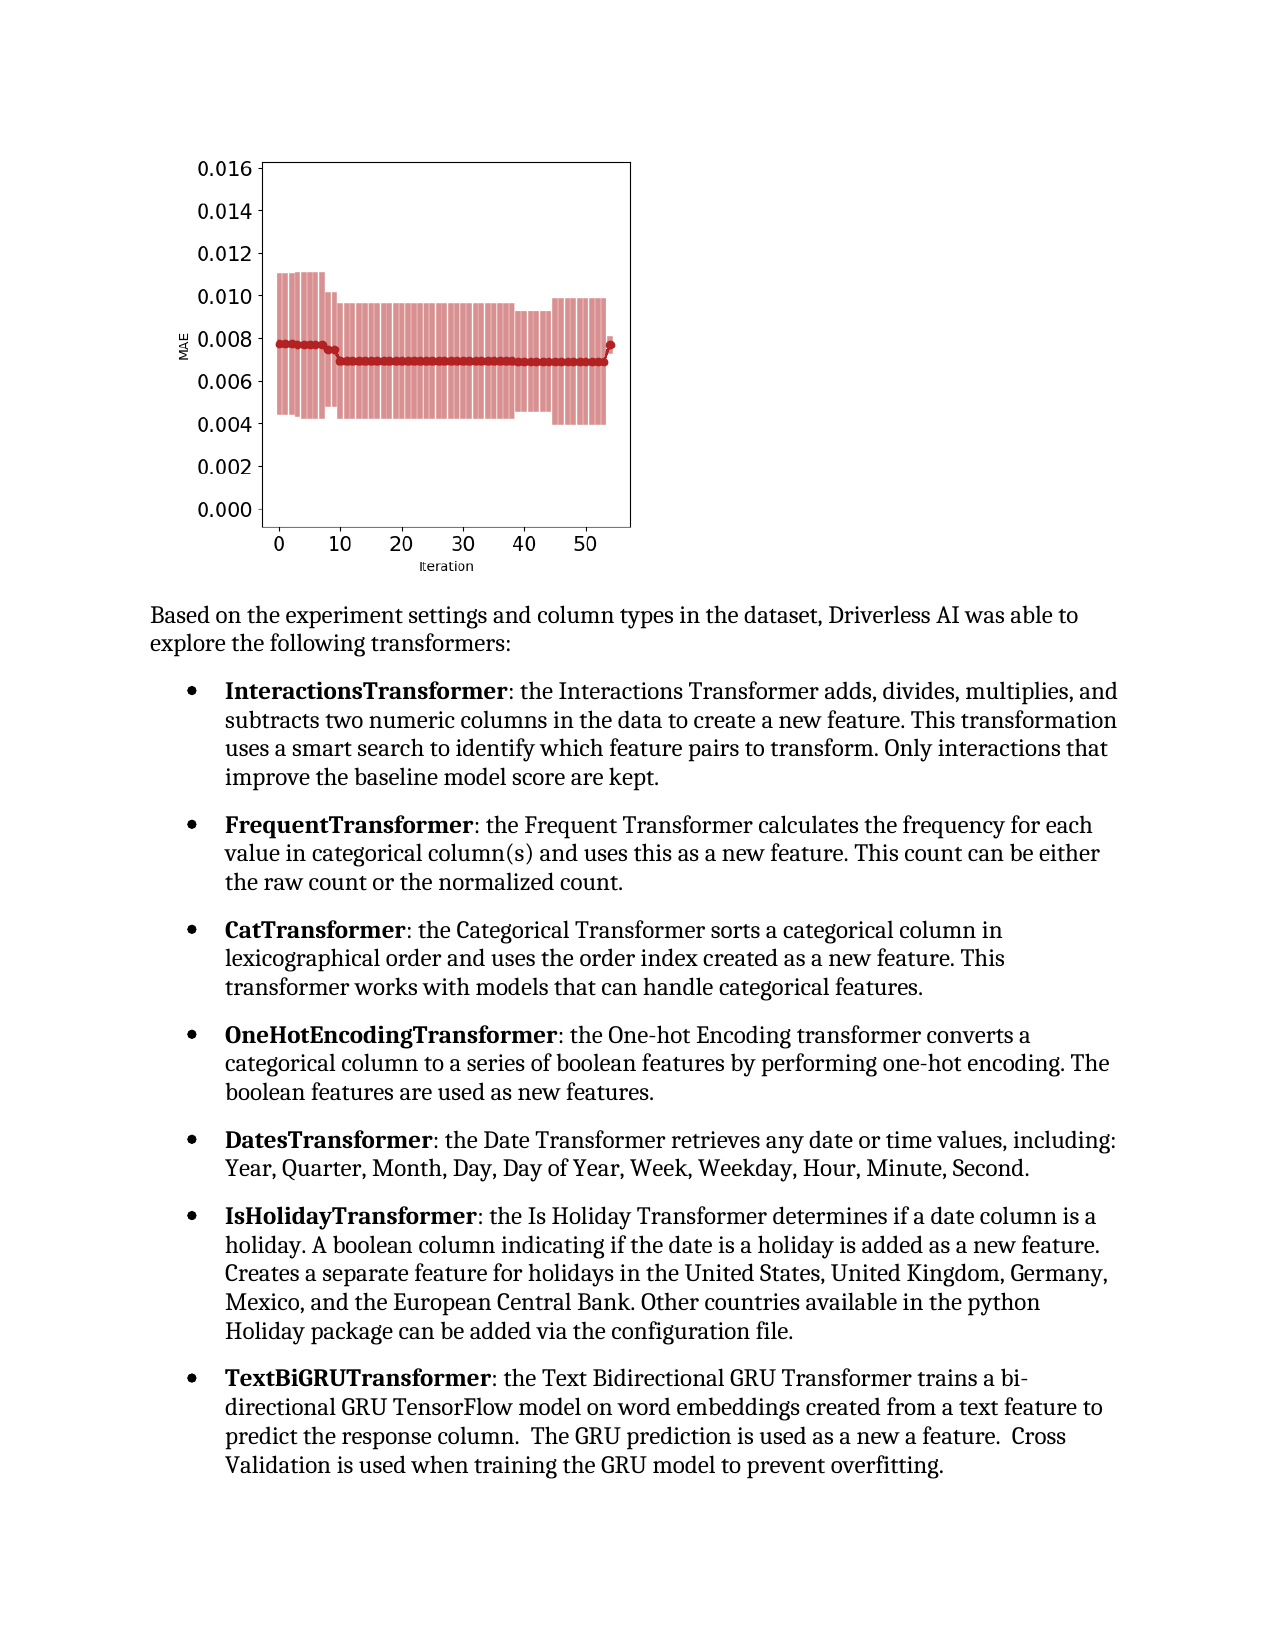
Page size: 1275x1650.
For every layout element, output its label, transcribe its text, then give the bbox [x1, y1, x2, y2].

text Based on the experiment settings and column types in the dataset, Driverless AI was able to explore the following transformers: [150, 601, 1125, 658]
list IsHolidayTransformer: the Is Holiday Transformer determines if a date column is a holiday. A boolean column indicating if the date is a holiday is added as a new feature. Creates a separate feature for holidays in the United States, United Kingdom, Germany, Mexico, and the European Central Bank. Other countries available in the python Holiday package can be added via the configuration file. [187, 1202, 1125, 1346]
list InteractionsTransformer: the Interactions Transformer adds, divides, multiplies, and subtracts two numeric columns in the data to create a new feature. This transformation uses a smart search to identify which feature pairs to transform. Only interactions that improve the baseline model score are kept. [187, 677, 1125, 792]
list CatTransformer: the Categorical Transformer sorts a categorical column in lexicographical order and uses the order index created as a new feature. This transformer works with models that can handle categorical features. [187, 916, 1125, 1002]
list OneHotEncodingTransformer: the One-hot Encoding transformer converts a categorical column to a series of boolean features by performing one-hot encoding. The boolean features are used as new features. [187, 1021, 1125, 1107]
picture [168, 150, 642, 582]
list FrequentTransformer: the Frequent Transformer calculates the frequency for each value in categorical column(s) and uses this as a new feature. This count can be either the raw count or the normalized count. [187, 811, 1125, 897]
list TextBiGRUTransformer: the Text Bidirectional GRU Transformer trains a bi-directional GRU TensorFlow model on word embeddings created from a text feature to predict the response column. The GRU prediction is used as a new a feature. Cross Validation is used when training the GRU model to prevent overfitting. [187, 1364, 1125, 1479]
list DatesTransformer: the Date Transformer retrieves any date or time values, including: Year, Quarter, Month, Day, Day of Year, Week, Weekday, Hour, Minute, Second. [187, 1126, 1125, 1183]
